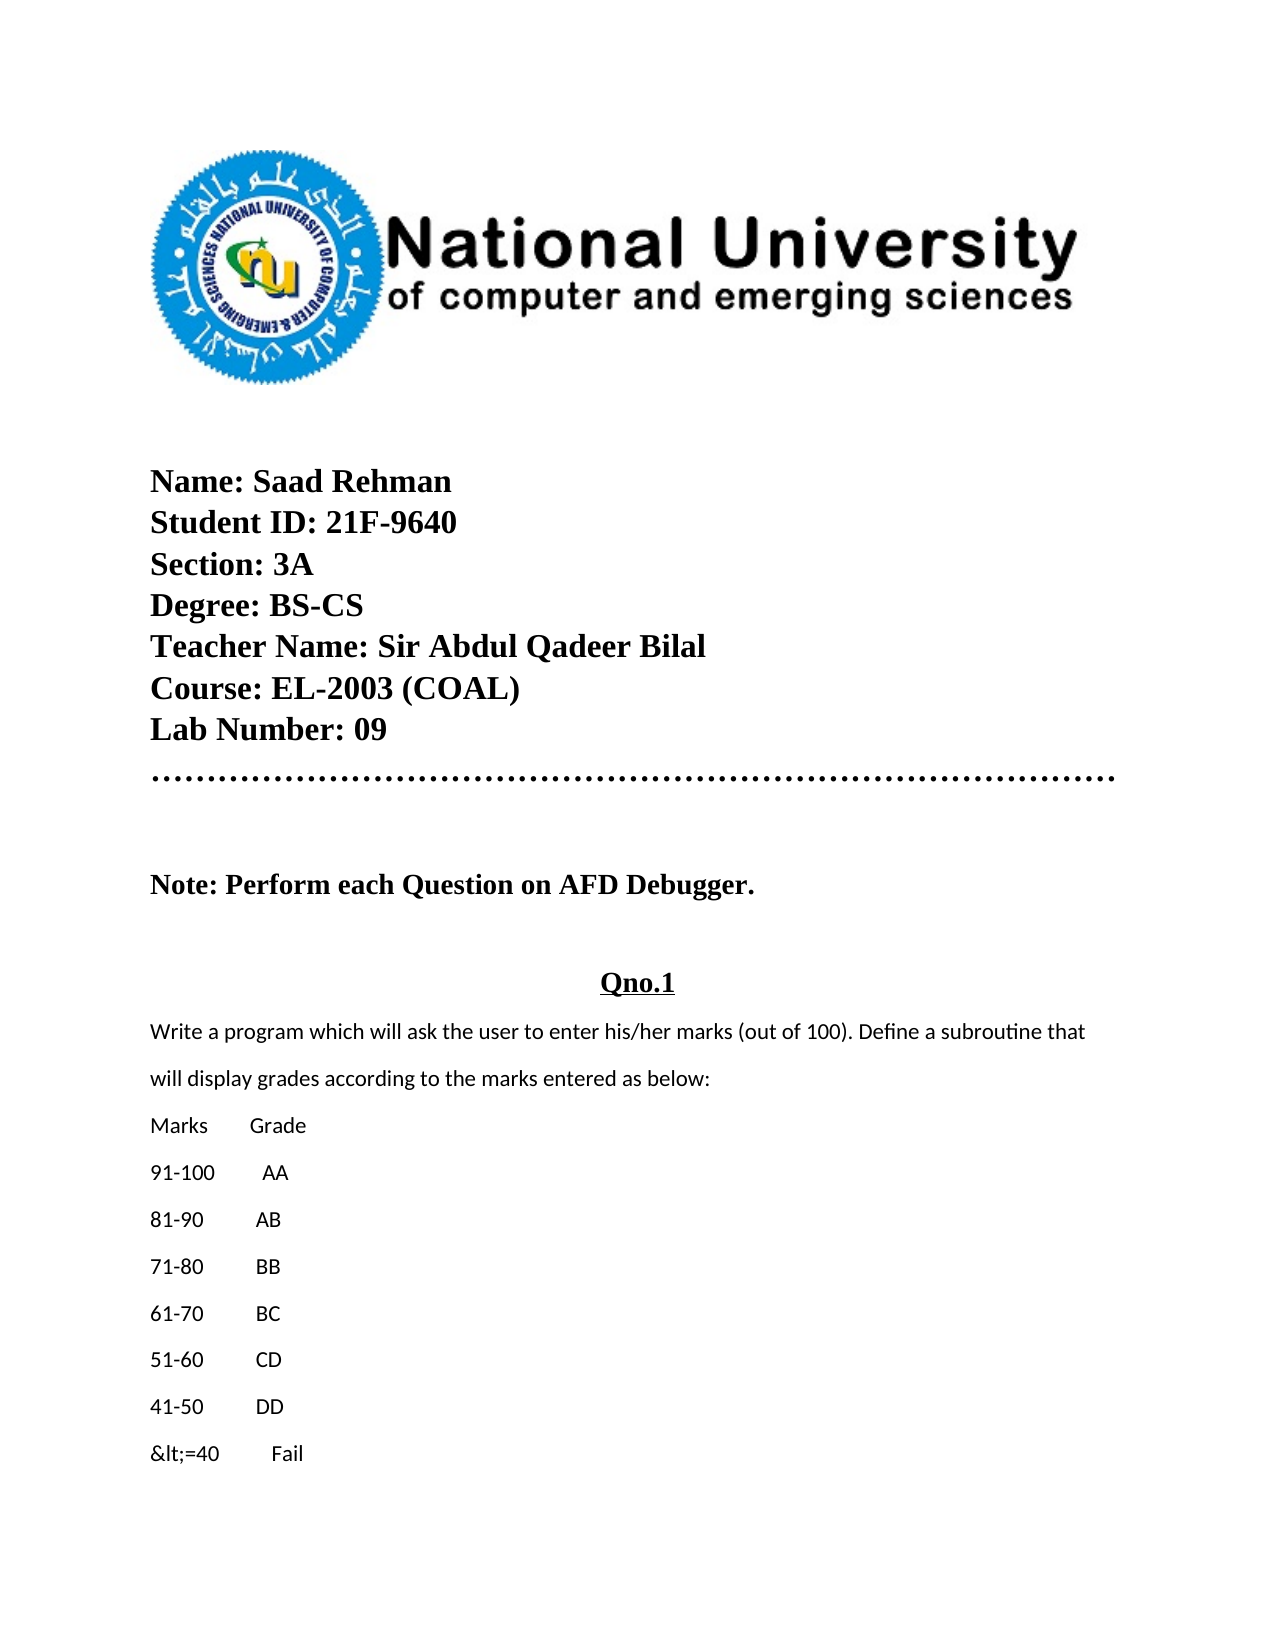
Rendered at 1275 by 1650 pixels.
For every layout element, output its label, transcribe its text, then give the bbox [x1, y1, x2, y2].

text Marks Grade [150, 1111, 1125, 1139]
text 71-80 BB [150, 1252, 1125, 1280]
text Name: Saad Rehman Student ID: 21F-9640 Section: 3A Degree: BS-CS Teacher Name: Sir Abdul Qadeer Bilal Course: EL-2003 (COAL) Lab Number: 09 …………………………………………………………………………… [150, 461, 1125, 789]
text will display grades according to the marks entered as below: [150, 1064, 1125, 1092]
text 61-70 BC [150, 1299, 1125, 1327]
text 81-90 AB [150, 1205, 1125, 1233]
text &lt;=40 Fail [150, 1439, 1125, 1467]
text Qno.1 [150, 965, 1125, 998]
text Write a program which will ask the user to enter his/her marks (out of 100). Define a subroutine that [150, 1017, 1125, 1046]
text 41-50 DD [150, 1392, 1125, 1421]
text Note: Perform each Question on AFD Debugger. [150, 867, 1125, 900]
picture [150, 150, 1088, 385]
text 51-60 CD [150, 1346, 1125, 1374]
text 91-100 AA [150, 1158, 1125, 1186]
